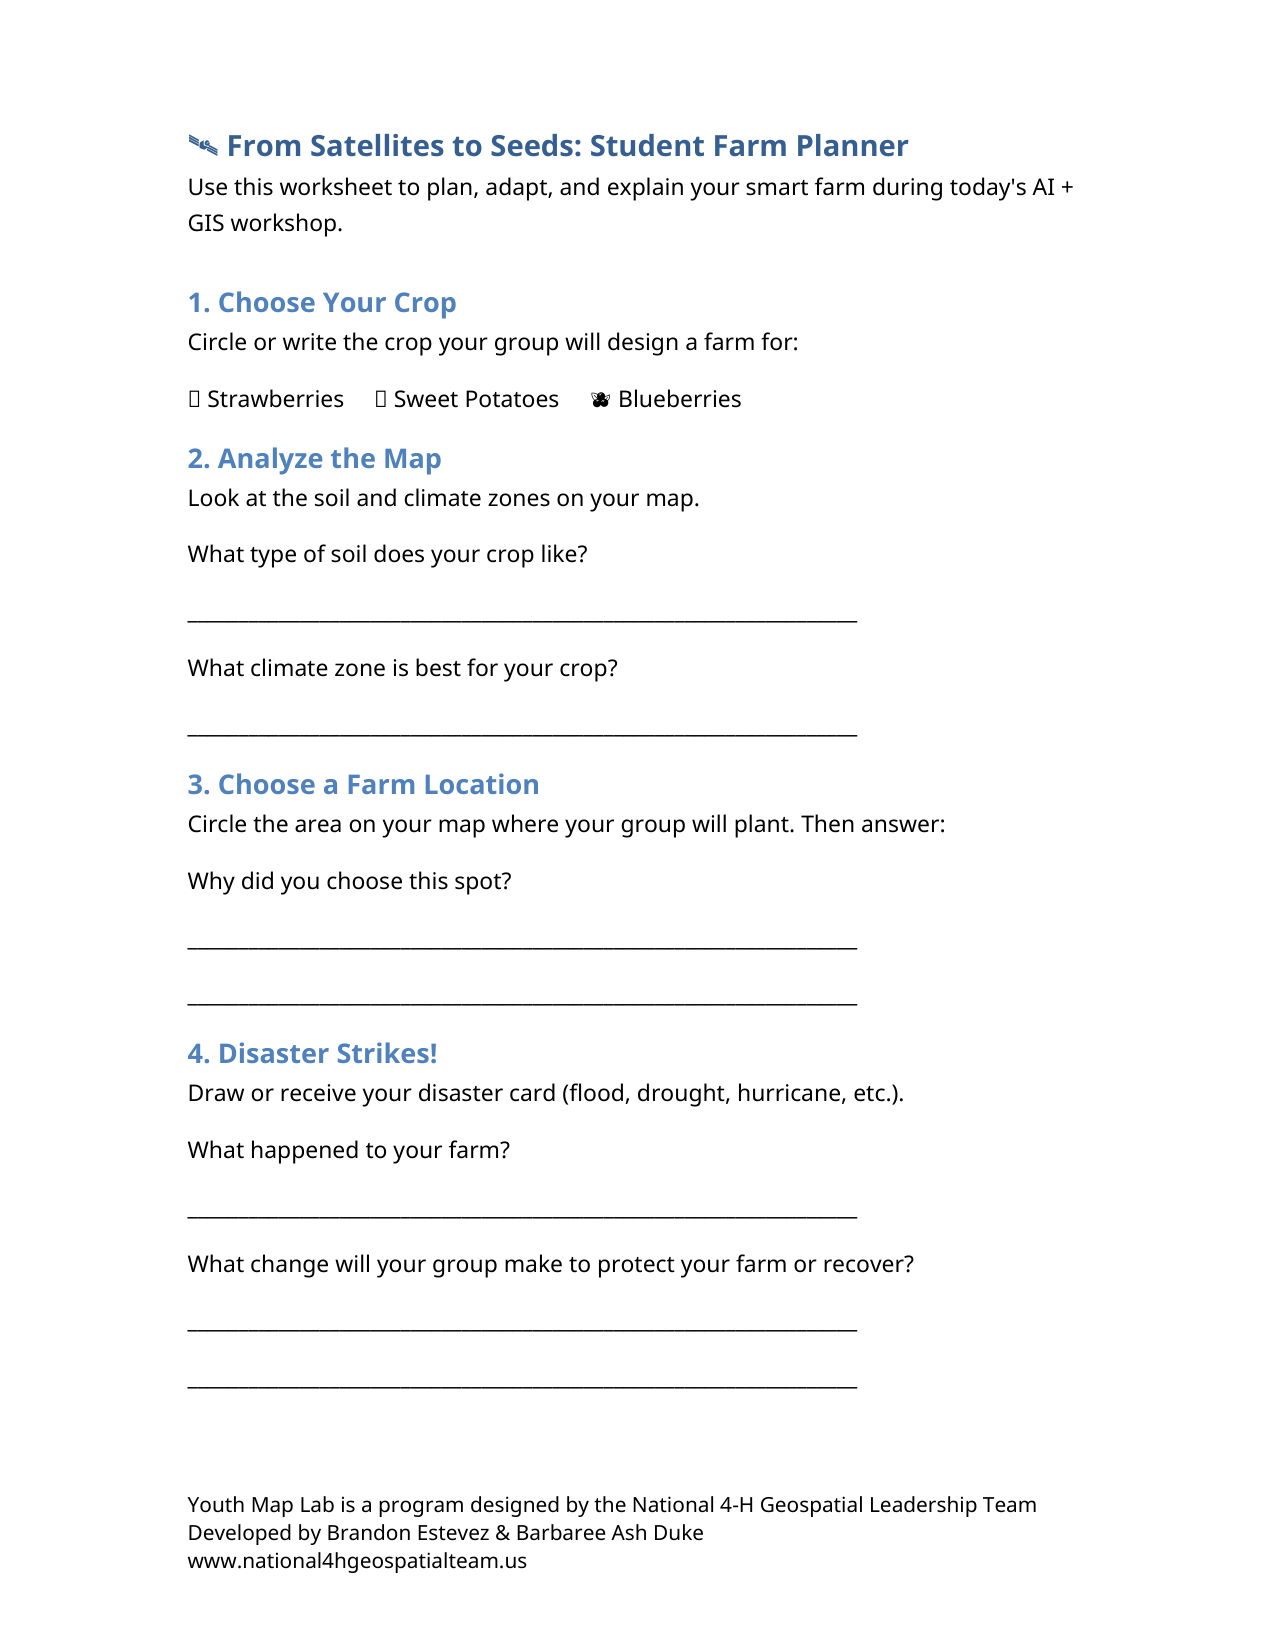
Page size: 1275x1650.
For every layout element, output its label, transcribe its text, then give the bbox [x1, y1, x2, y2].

text Circle or write the crop your group will design a farm for: [187, 326, 1087, 357]
subtitle 1. Choose Your Crop [187, 283, 1087, 320]
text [187, 1304, 1087, 1336]
text __________________________________________________________________ [187, 921, 1087, 953]
text Circle the area on your map where your group will plant. Then answer: [187, 808, 1087, 839]
text Draw or receive your disaster card (flood, drought, hurricane, etc.). [187, 1077, 1087, 1109]
list 🍓 Strawberries 🥔 Sweet Potatoes 🫐 Blueberries [187, 382, 1087, 414]
text Why did you choose this spot? [187, 865, 1087, 896]
text __________________________________________________________________ [187, 709, 1087, 740]
text What change will your group make to protect your farm or recover? [187, 1248, 1087, 1279]
text What happened to your farm? [187, 1134, 1087, 1165]
text Look at the soil and climate zones on your map. [187, 482, 1087, 513]
text __________________________________________________________________ [187, 978, 1087, 1009]
text __________________________________________________________________ [187, 1191, 1087, 1222]
subtitle 2. Analyze the Map [187, 439, 1087, 476]
text __________________________________________________________________ [187, 595, 1087, 626]
subtitle 4. Disaster Strikes! [187, 1035, 1087, 1072]
subtitle 3. Choose a Farm Location [187, 766, 1087, 802]
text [187, 1361, 1087, 1392]
text What type of soil does your crop like? [187, 538, 1087, 570]
text What climate zone is best for your crop? [187, 652, 1087, 683]
